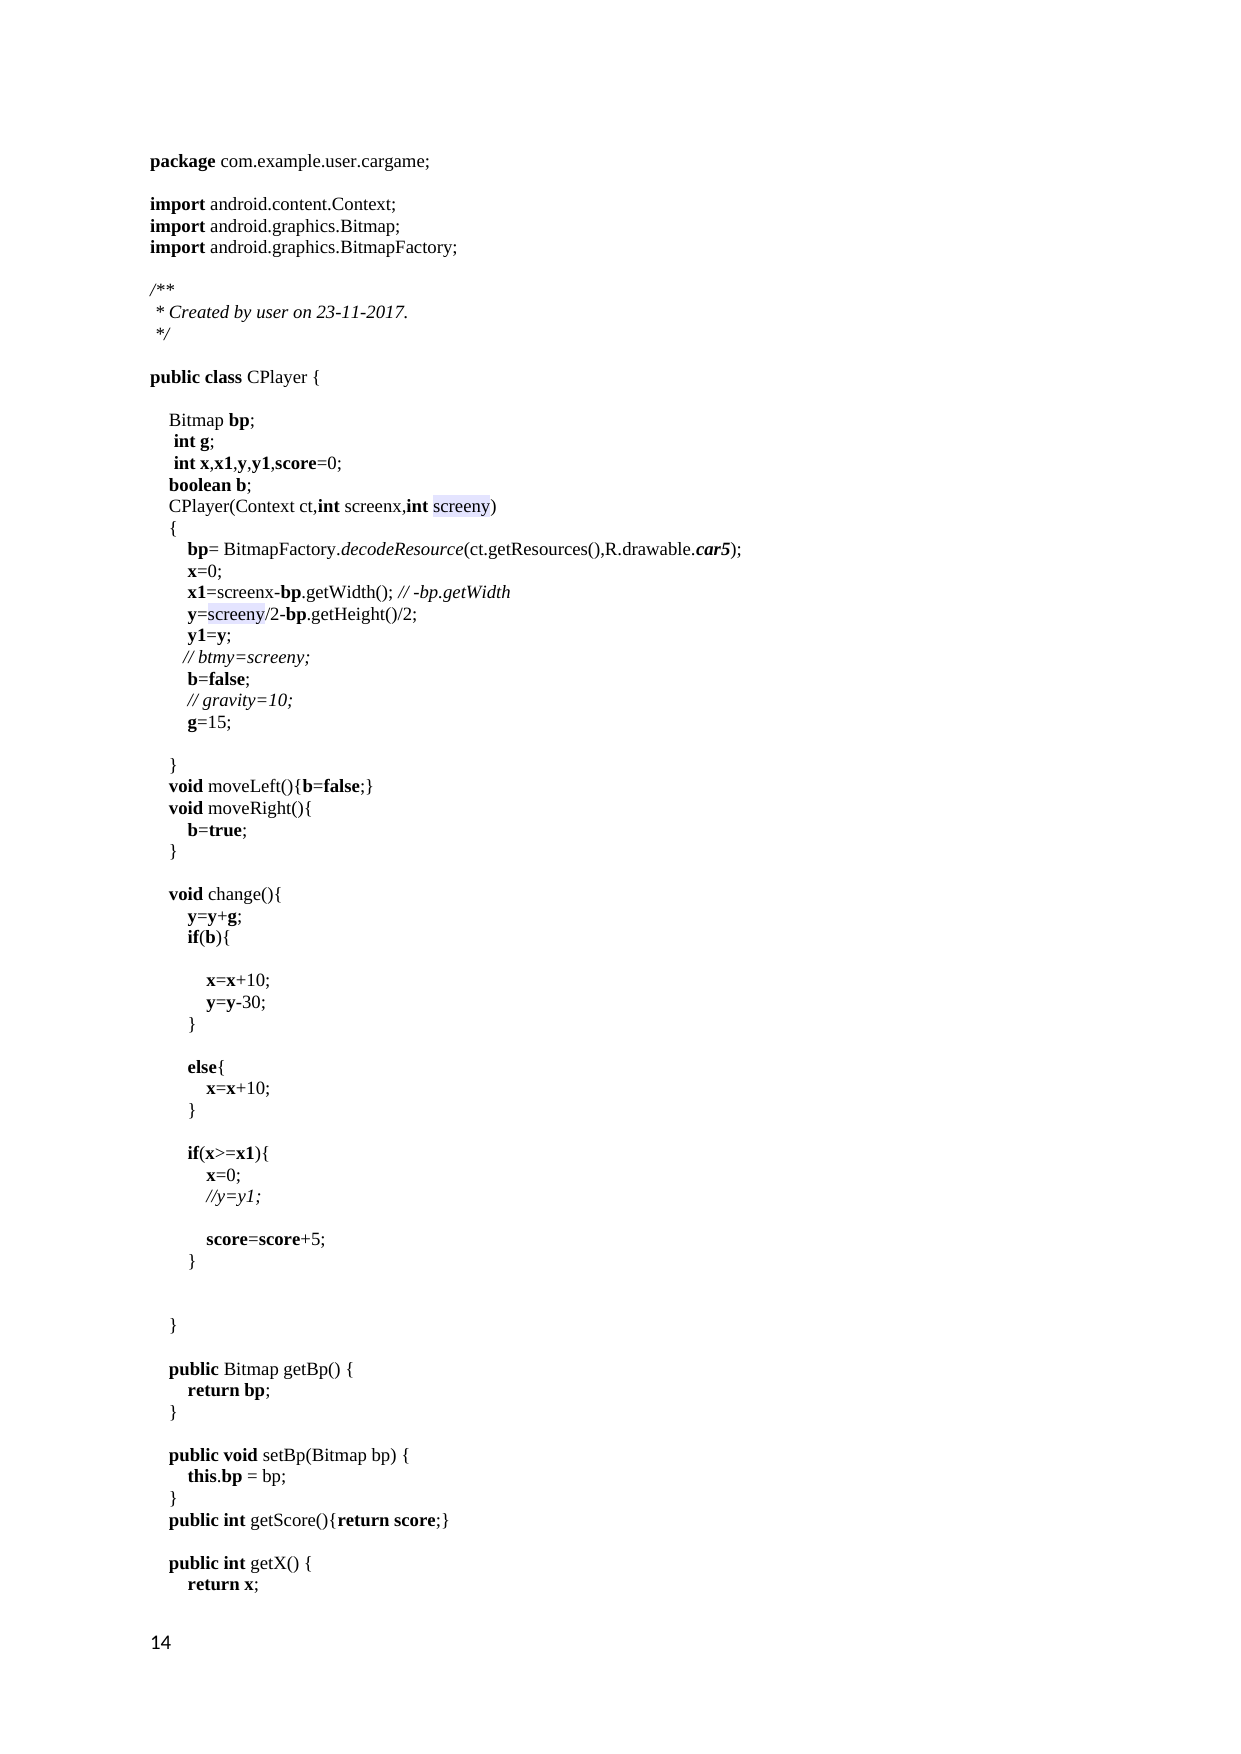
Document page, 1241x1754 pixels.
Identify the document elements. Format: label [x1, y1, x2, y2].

text [150, 150, 1090, 1595]
